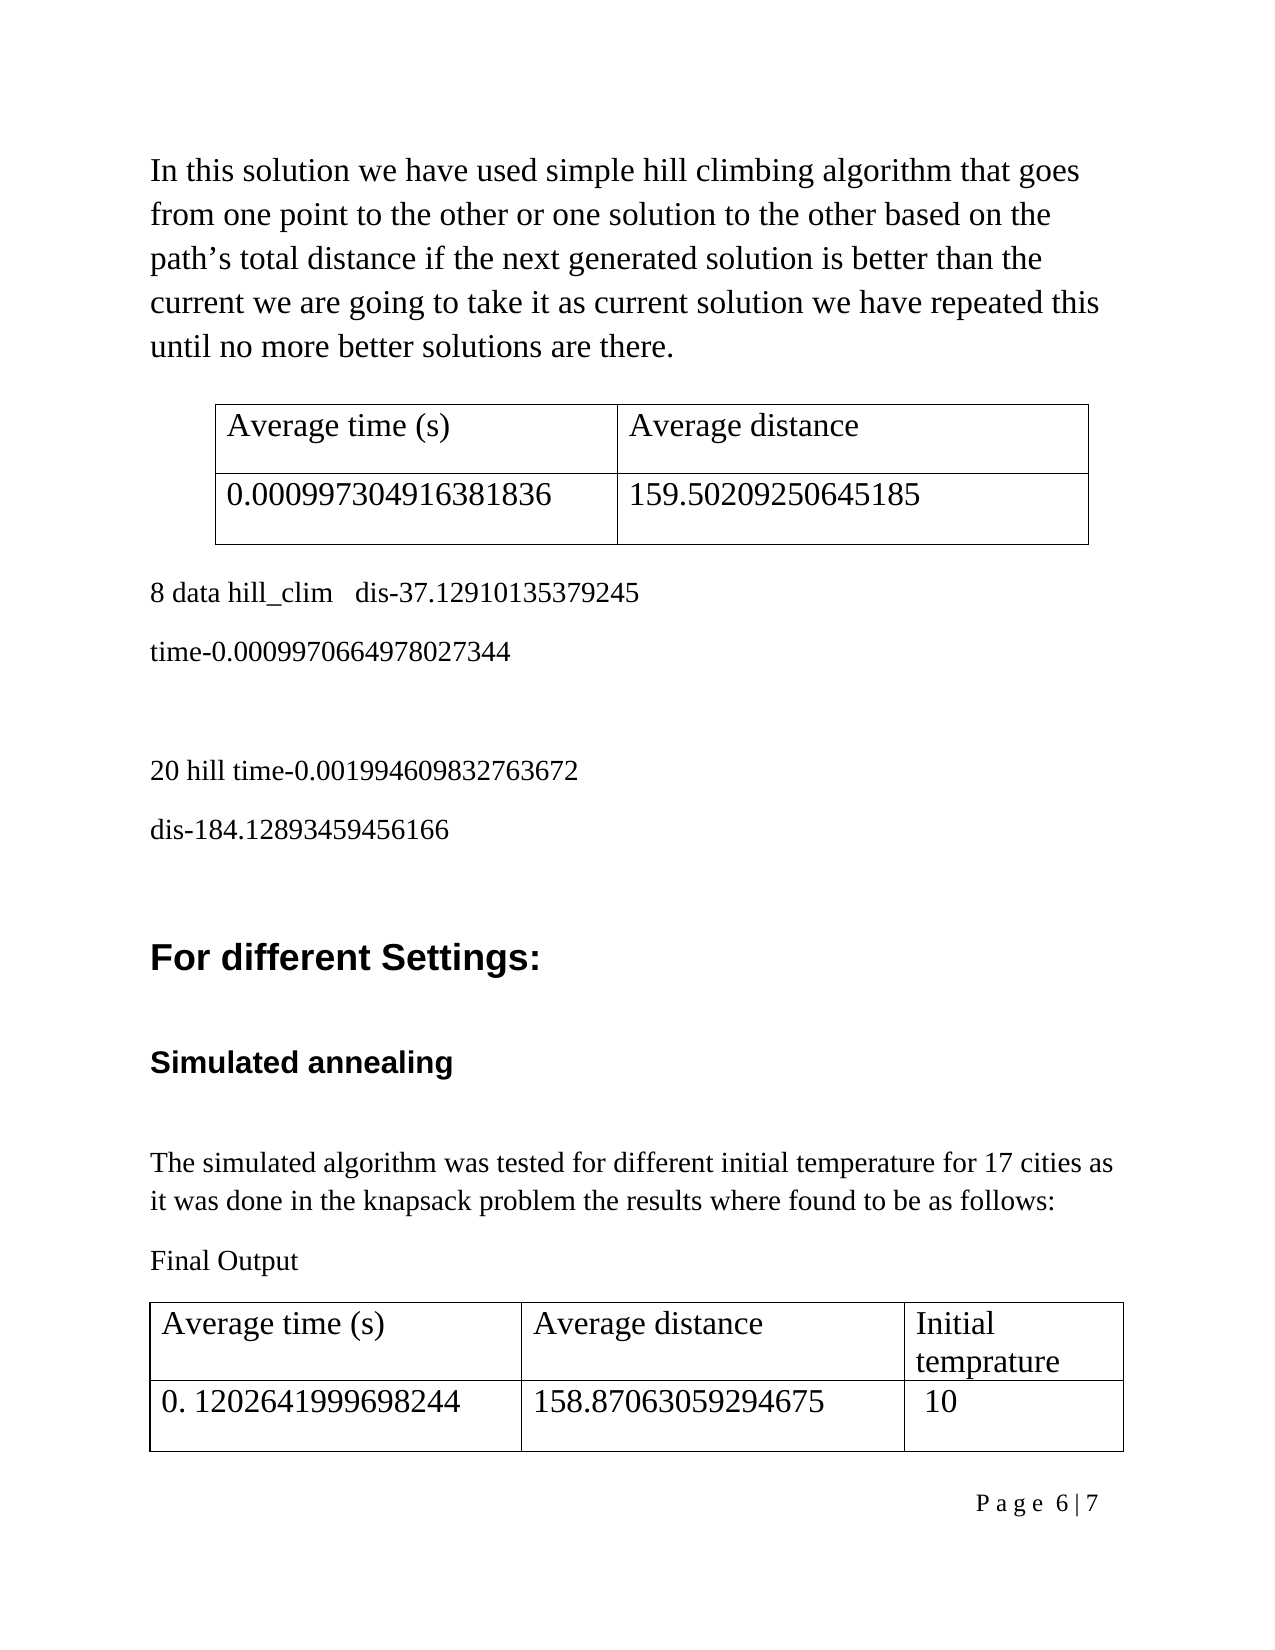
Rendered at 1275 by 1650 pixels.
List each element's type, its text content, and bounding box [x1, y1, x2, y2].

subtitle Simulated annealing [150, 1044, 1125, 1080]
text 8 data hill_clim dis-37.12910135379245 [150, 575, 1125, 608]
text The simulated algorithm was tested for different initial temperature for 17 cities as it was done in the knapsack problem the results where found to be as follows: [150, 1145, 1125, 1217]
text In this solution we have used simple hill climbing algorithm that goes from one point to the other or one solution to the other based on the path’s total distance if the next generated solution is better than the current we are going to take it as current solution we have repeated this until no more better solutions are there. [150, 150, 1125, 364]
table_cell 0. 1202641999698244 [151, 1381, 521, 1451]
table_cell 0.000997304916381836 [216, 474, 617, 544]
table_cell 10 [905, 1381, 1123, 1451]
subtitle For different Settings: [150, 935, 1125, 978]
text 20 hill time-0.001994609832763672 [150, 753, 1125, 786]
table_header Average time (s) [151, 1303, 521, 1380]
table_header Average time (s) [216, 405, 617, 473]
text dis-184.12893459456166 [150, 812, 1125, 846]
table_cell 158.87063059294675 [522, 1381, 904, 1451]
table_header Initial temprature [905, 1303, 1123, 1380]
table_cell 159.50209250645185 [618, 474, 1088, 544]
table_header Average distance [522, 1303, 904, 1380]
text Final Output [150, 1243, 1125, 1276]
text time-0.0009970664978027344 [150, 634, 1125, 668]
table_header Average distance [618, 405, 1088, 473]
